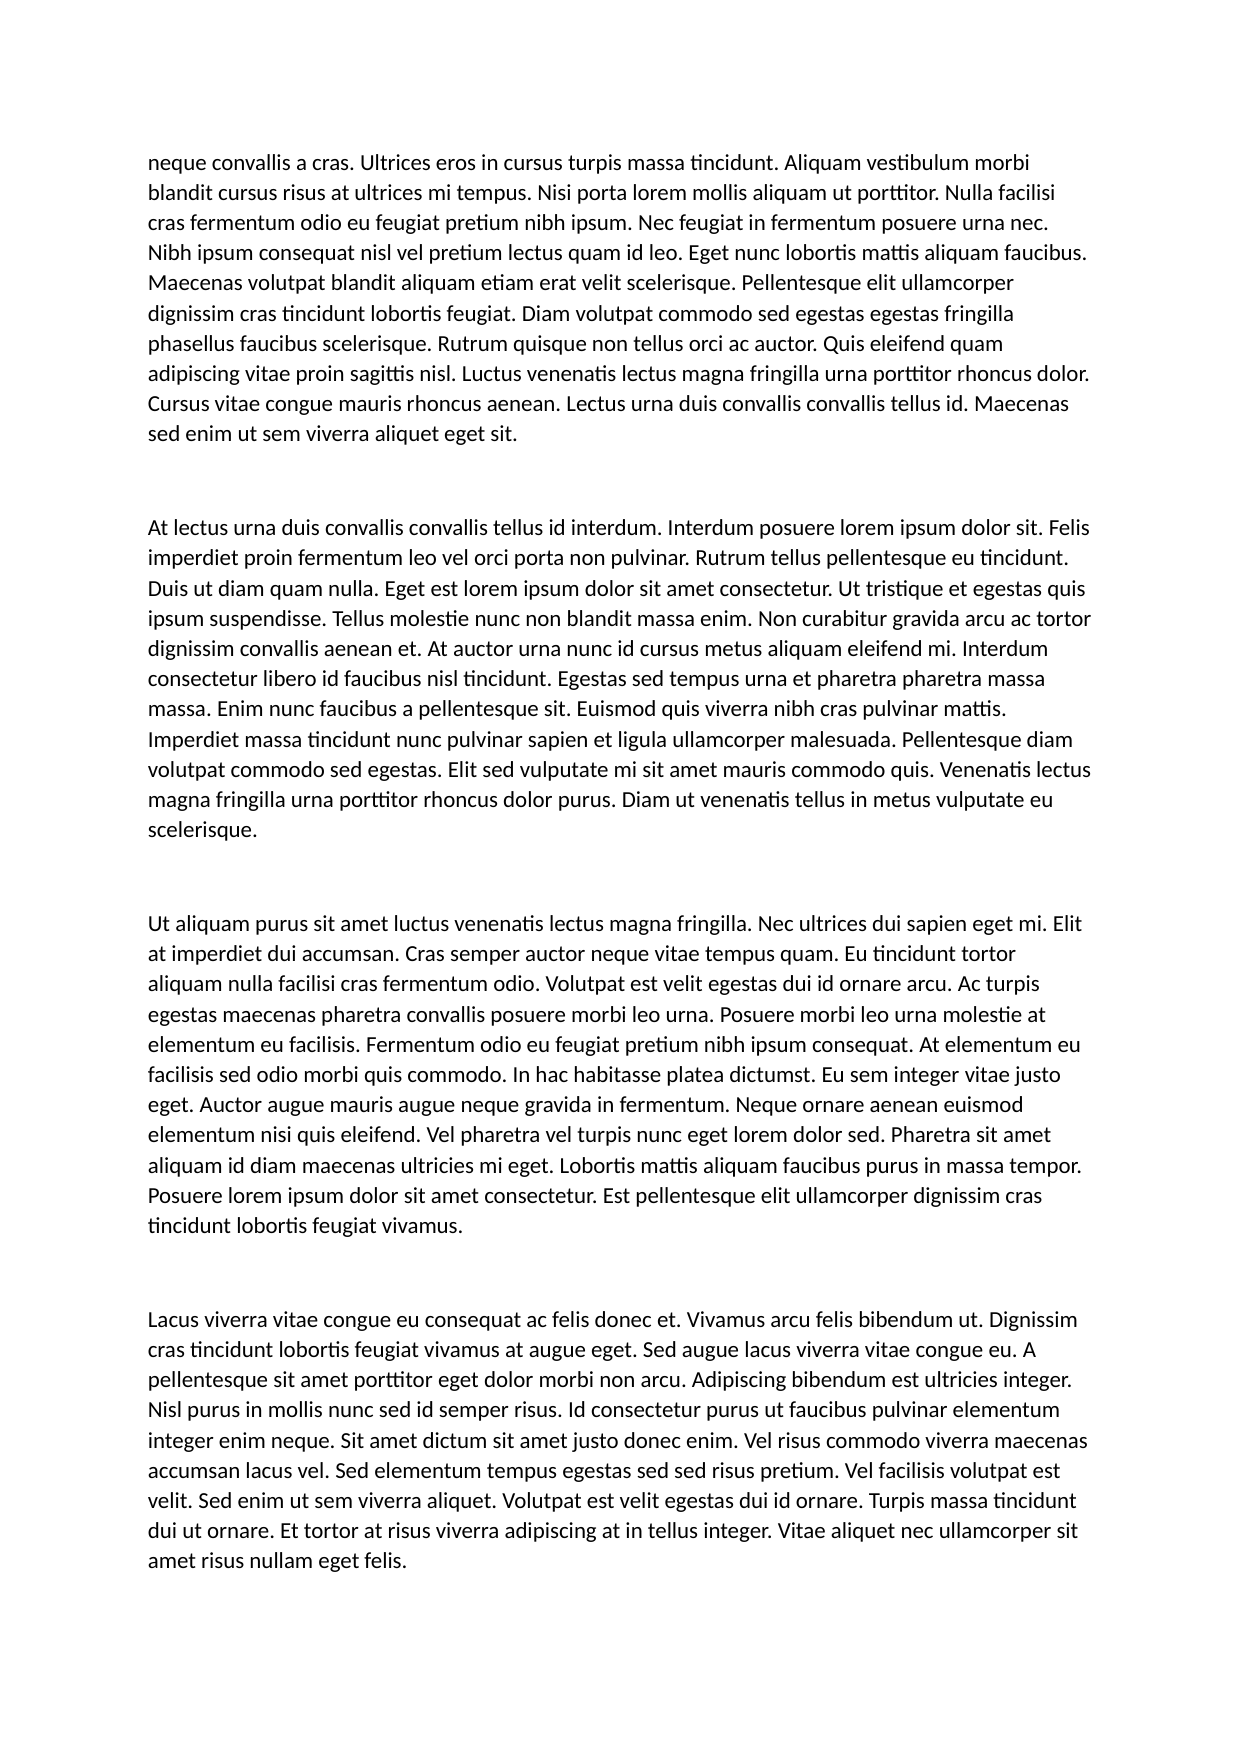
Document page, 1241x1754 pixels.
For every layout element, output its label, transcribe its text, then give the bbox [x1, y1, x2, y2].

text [148, 148, 1093, 447]
text Ut aliquam purus sit amet luctus venenatis lectus magna fringilla. Nec ultrices dui sapien eget mi. Elit at imperdiet dui accumsan. Cras semper auctor neque vitae tempus quam. Eu tincidunt tortor aliquam nulla facilisi cras fermentum odio. Volutpat est velit egestas dui id ornare arcu. Ac turpis egestas maecenas pharetra convallis posuere morbi leo urna. Posuere morbi leo urna molestie at elementum eu facilisis. Fermentum odio eu feugiat pretium nibh ipsum consequat. At elementum eu facilisis sed odio morbi quis commodo. In hac habitasse platea dictumst. Eu sem integer vitae justo eget. Auctor augue mauris augue neque gravida in fermentum. Neque ornare aenean euismod elementum nisi quis eleifend. Vel pharetra vel turpis nunc eget lorem dolor sed. Pharetra sit amet aliquam id diam maecenas ultricies mi eget. Lobortis mattis aliquam faucibus purus in massa tempor. Posuere lorem ipsum dolor sit amet consectetur. Est pellentesque elit ullamcorper dignissim cras tincidunt lobortis feugiat vivamus. [148, 909, 1093, 1239]
text At lectus urna duis convallis convallis tellus id interdum. Interdum posuere lorem ipsum dolor sit. Felis imperdiet proin fermentum leo vel orci porta non pulvinar. Rutrum tellus pellentesque eu tincidunt. Duis ut diam quam nulla. Eget est lorem ipsum dolor sit amet consectetur. Ut tristique et egestas quis ipsum suspendisse. Tellus molestie nunc non blandit massa enim. Non curabitur gravida arcu ac tortor dignissim convallis aenean et. At auctor urna nunc id cursus metus aliquam eleifend mi. Interdum consectetur libero id faucibus nisl tincidunt. Egestas sed tempus urna et pharetra pharetra massa massa. Enim nunc faucibus a pellentesque sit. Euismod quis viverra nibh cras pulvinar mattis. Imperdiet massa tincidunt nunc pulvinar sapien et ligula ullamcorper malesuada. Pellentesque diam volutpat commodo sed egestas. Elit sed vulputate mi sit amet mauris commodo quis. Venenatis lectus magna fringilla urna porttitor rhoncus dolor purus. Diam ut venenatis tellus in metus vulputate eu scelerisque. [148, 513, 1093, 843]
text Lacus viverra vitae congue eu consequat ac felis donec et. Vivamus arcu felis bibendum ut. Dignissim cras tincidunt lobortis feugiat vivamus at augue eget. Sed augue lacus viverra vitae congue eu. A pellentesque sit amet porttitor eget dolor morbi non arcu. Adipiscing bibendum est ultricies integer. Nisl purus in mollis nunc sed id semper risus. Id consectetur purus ut faucibus pulvinar elementum integer enim neque. Sit amet dictum sit amet justo donec enim. Vel risus commodo viverra maecenas accumsan lacus vel. Sed elementum tempus egestas sed sed risus pretium. Vel facilisis volutpat est velit. Sed enim ut sem viverra aliquet. Volutpat est velit egestas dui id ornare. Turpis massa tincidunt dui ut ornare. Et tortor at risus viverra adipiscing at in tellus integer. Vitae aliquet nec ullamcorper sit amet risus nullam eget felis. [148, 1305, 1093, 1574]
